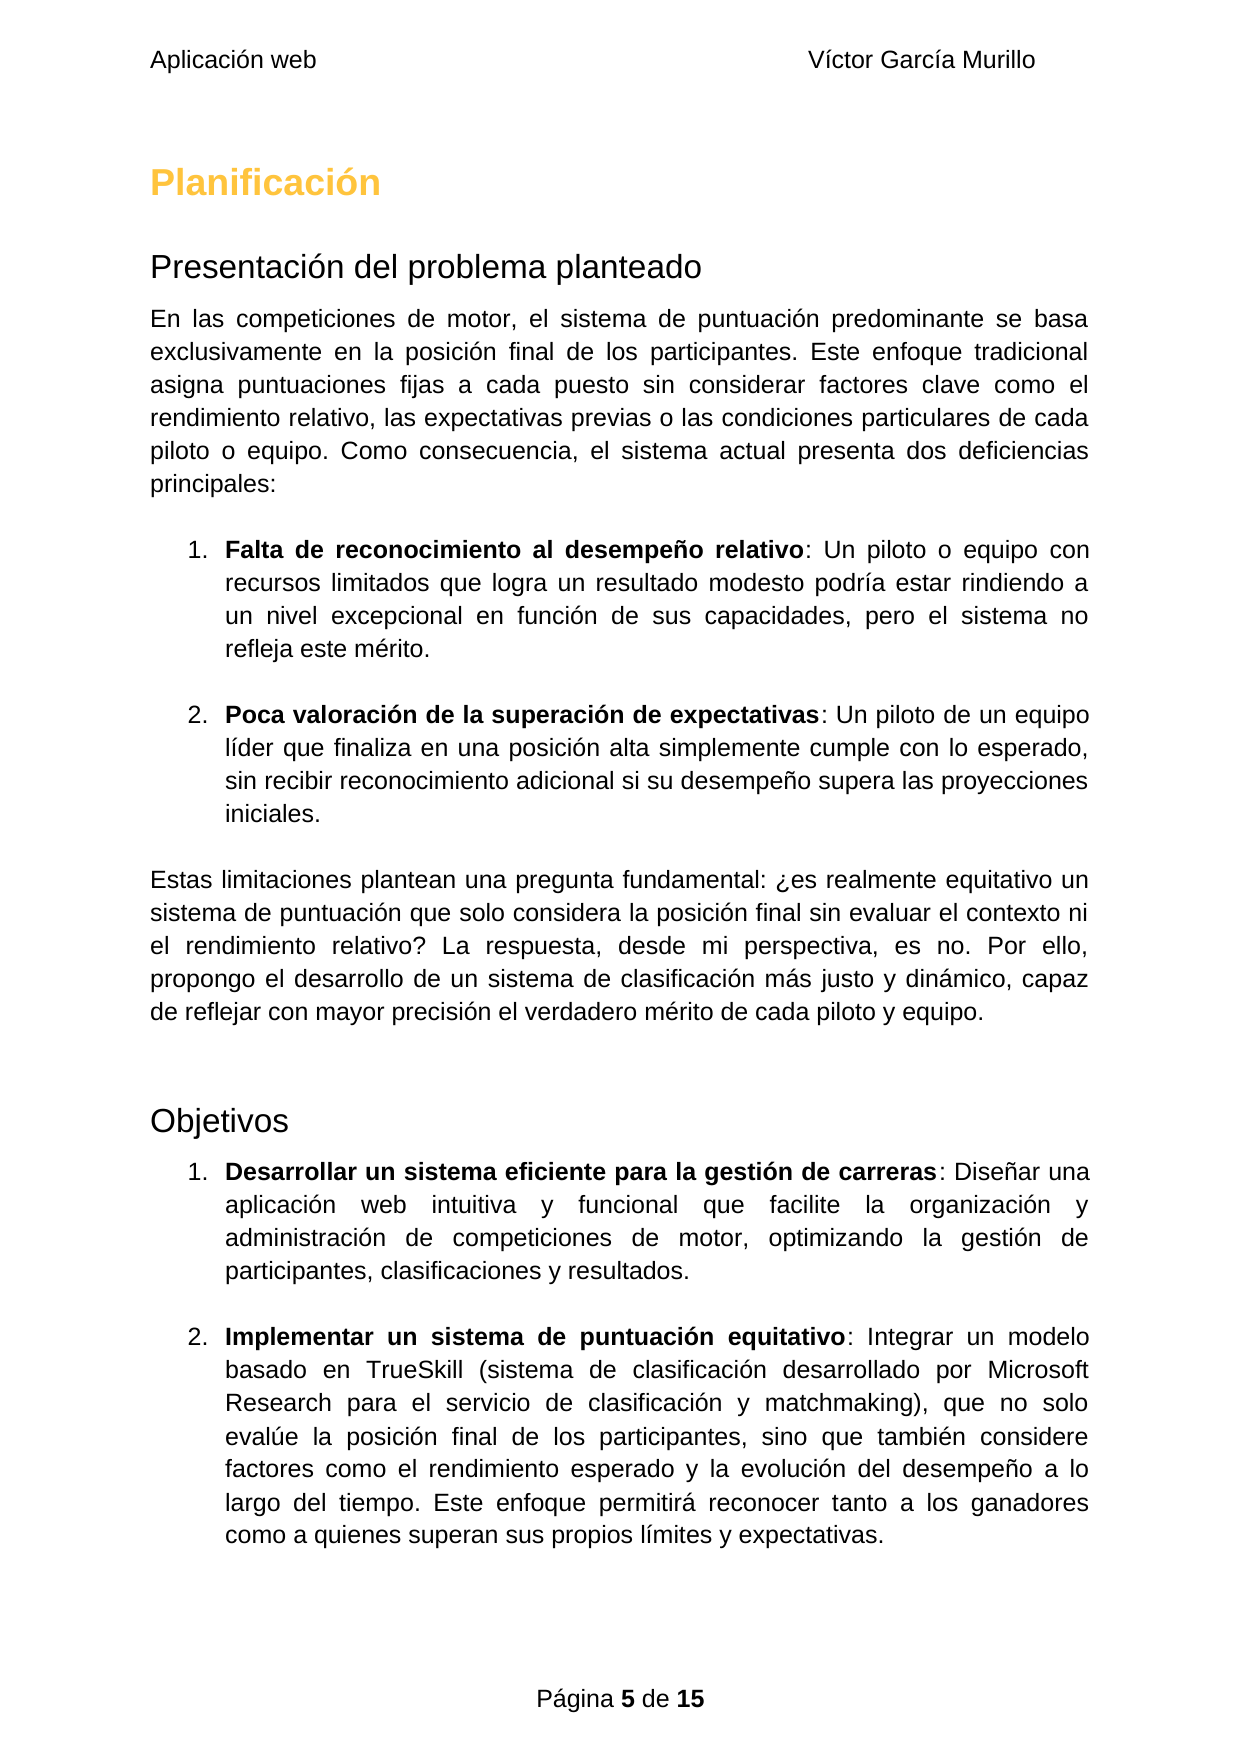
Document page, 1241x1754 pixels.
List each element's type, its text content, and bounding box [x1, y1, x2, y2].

text Estas limitaciones plantean una pregunta fundamental: ¿es realmente equitativo un sistema de puntuación que solo considera la posición final sin evaluar el contexto ni el rendimiento relativo? La respuesta, desde mi perspectiva, es no. Por ello, propongo el desarrollo de un sistema de clasificación más justo y dinámico, capaz de reflejar con mayor precisión el verdadero mérito de cada piloto y equipo. [150, 865, 1090, 1026]
list Desarrollar un sistema eficiente para la gestión de carreras: Diseñar una aplicación web intuitiva y funcional que facilite la organización y administración de competiciones de motor, optimizando la gestión de participantes, clasificaciones y resultados. [187, 1157, 1090, 1285]
list Falta de reconocimiento al desempeño relativo: Un piloto o equipo con recursos limitados que logra un resultado modesto podría estar rindiendo a un nivel excepcional en función de sus capacidades, pero el sistema no refleja este mérito. [187, 535, 1090, 663]
text En las competiciones de motor, el sistema de puntuación predominante se basa exclusivamente en la posición final de los participantes. Este enfoque tradicional asigna puntuaciones fijas a cada puesto sin considerar factores clave como el rendimiento relativo, las expectativas previas o las condiciones particulares de cada piloto o equipo. Como consecuencia, el sistema actual presenta dos deficiencias principales: [150, 304, 1090, 497]
subtitle Objetivos [150, 1101, 1090, 1139]
list Implementar un sistema de puntuación equitativo: Integrar un modelo basado en TrueSkill (sistema de clasificación desarrollado por Microsoft Research para el servicio de clasificación y matchmaking), que no solo evalúe la posición final de los participantes, sino que también considere factores como el rendimiento esperado y la evolución del desempeño a lo largo del tiempo. Este enfoque permitirá reconocer tanto a los ganadores como a quienes superan sus propios límites y expectativas. [187, 1322, 1090, 1549]
list Poca valoración de la superación de expectativas: Un piloto de un equipo líder que finaliza en una posición alta simplemente cumple con lo esperado, sin recibir reconocimiento adicional si su desempeño supera las proyecciones iniciales. [187, 700, 1090, 828]
subtitle Presentación del problema planteado [150, 247, 1090, 285]
subtitle Planificación [150, 160, 1090, 203]
